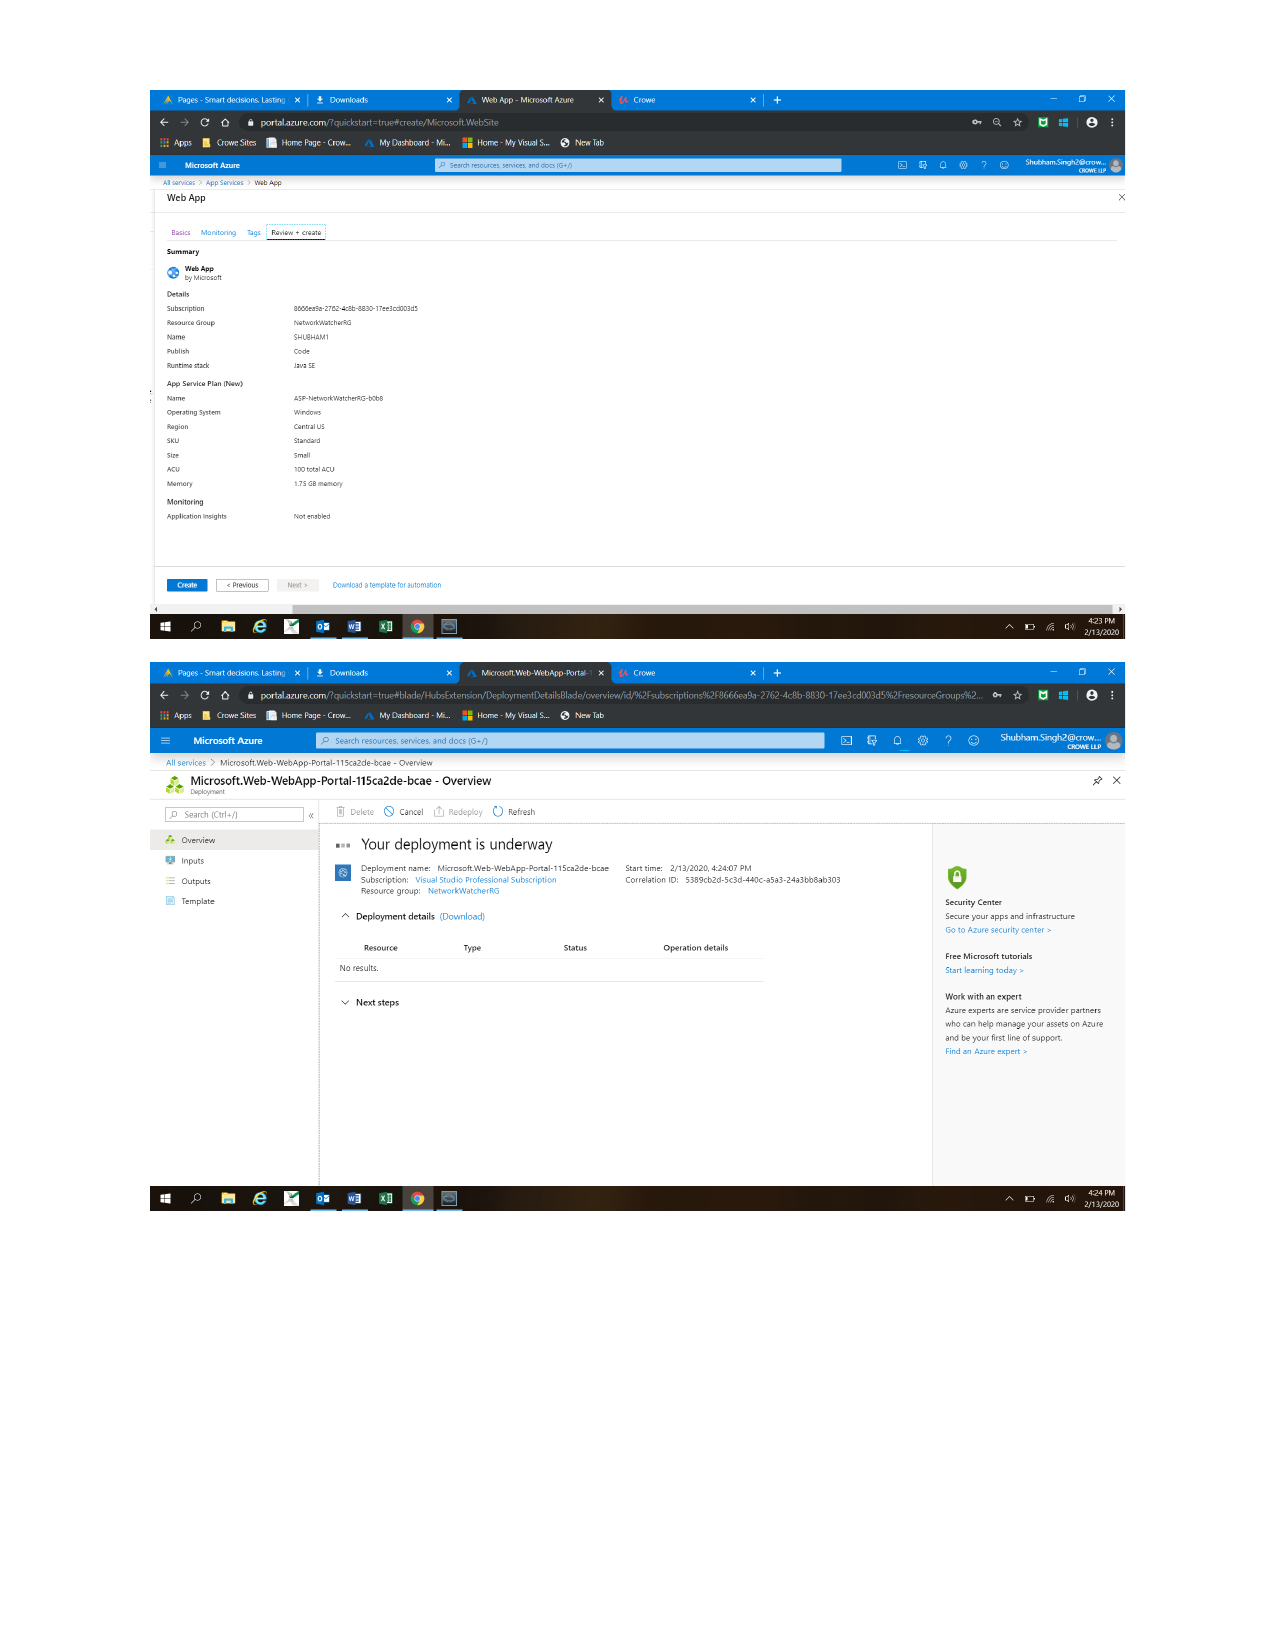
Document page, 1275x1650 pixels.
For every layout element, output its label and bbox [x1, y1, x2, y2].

picture [150, 662, 1125, 1211]
picture [150, 90, 1125, 639]
